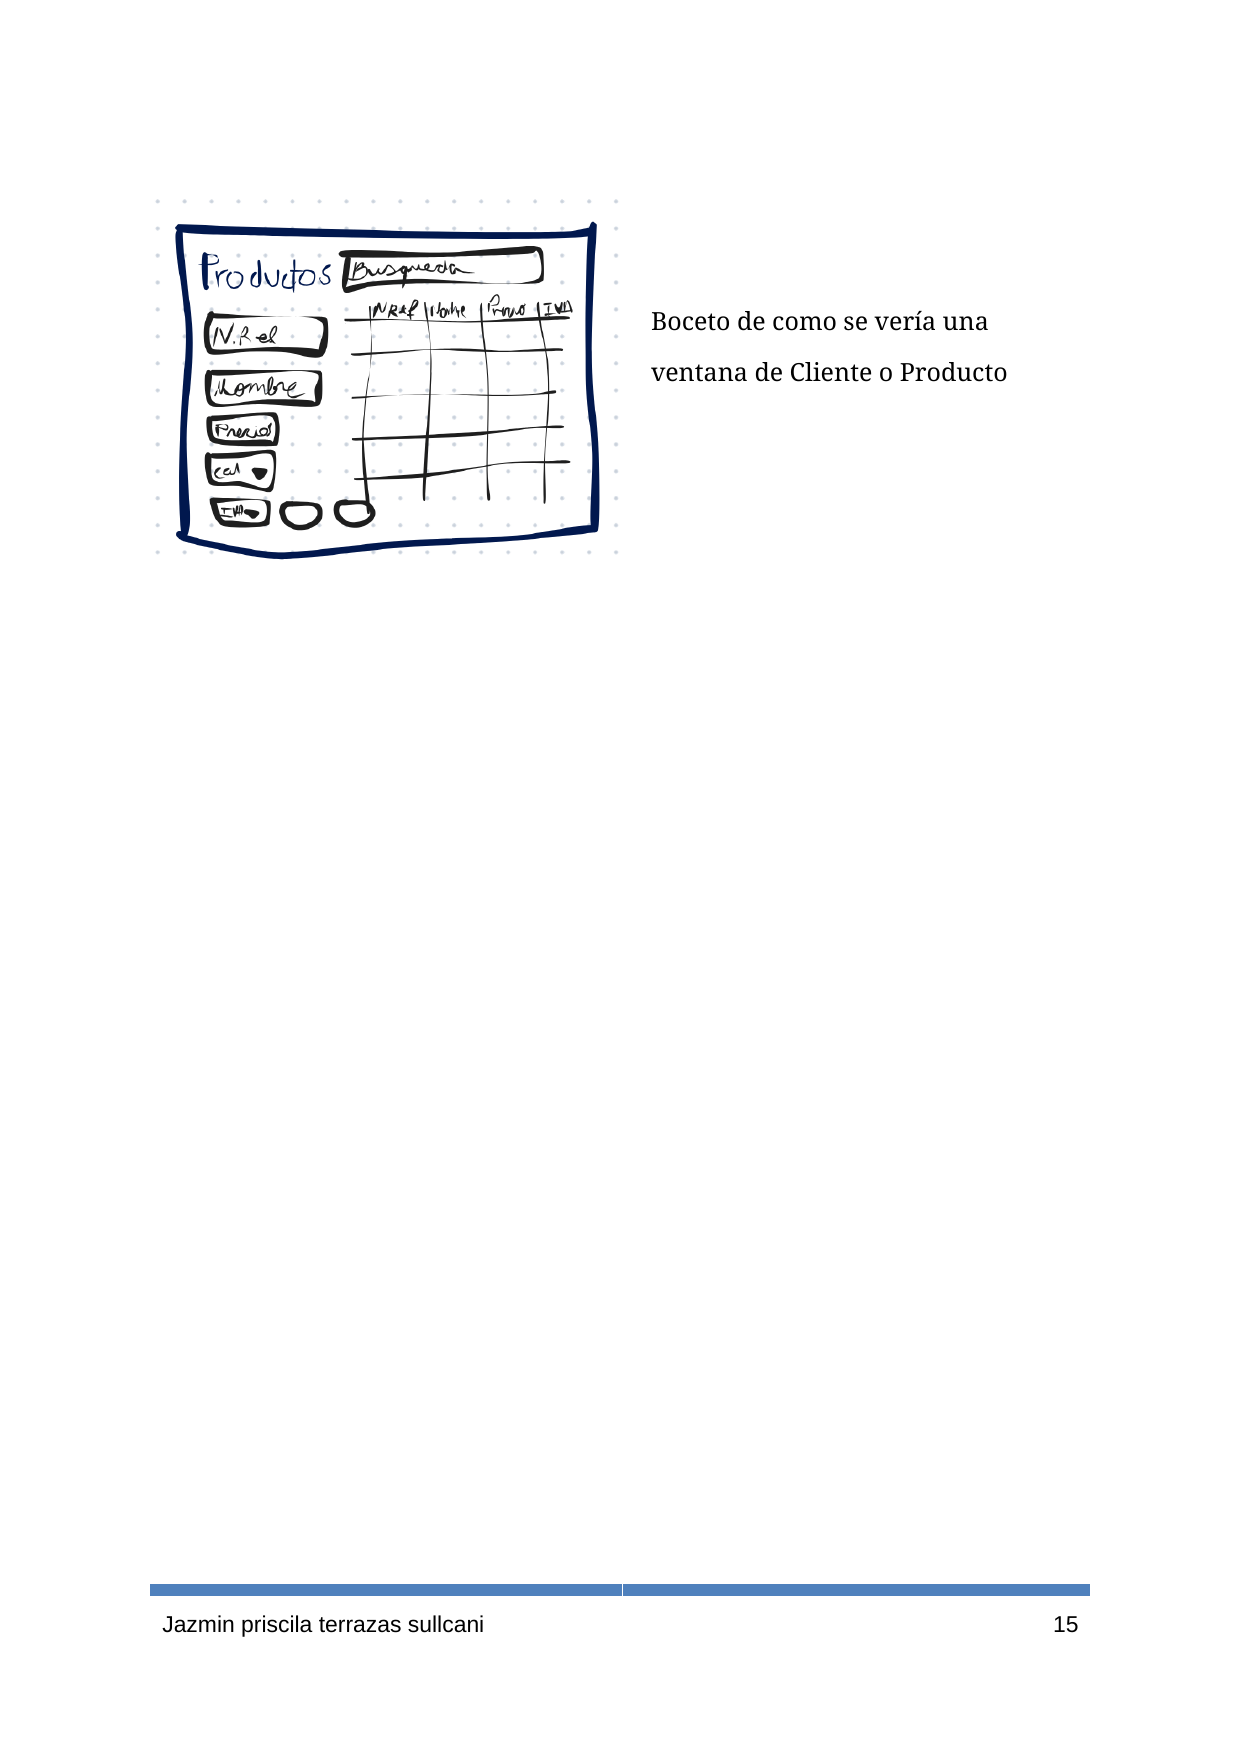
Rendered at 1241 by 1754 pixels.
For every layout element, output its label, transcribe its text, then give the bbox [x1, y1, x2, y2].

picture [153, 199, 632, 565]
text Boceto de como se vería una ventana de Cliente o Producto [632, 303, 1090, 388]
